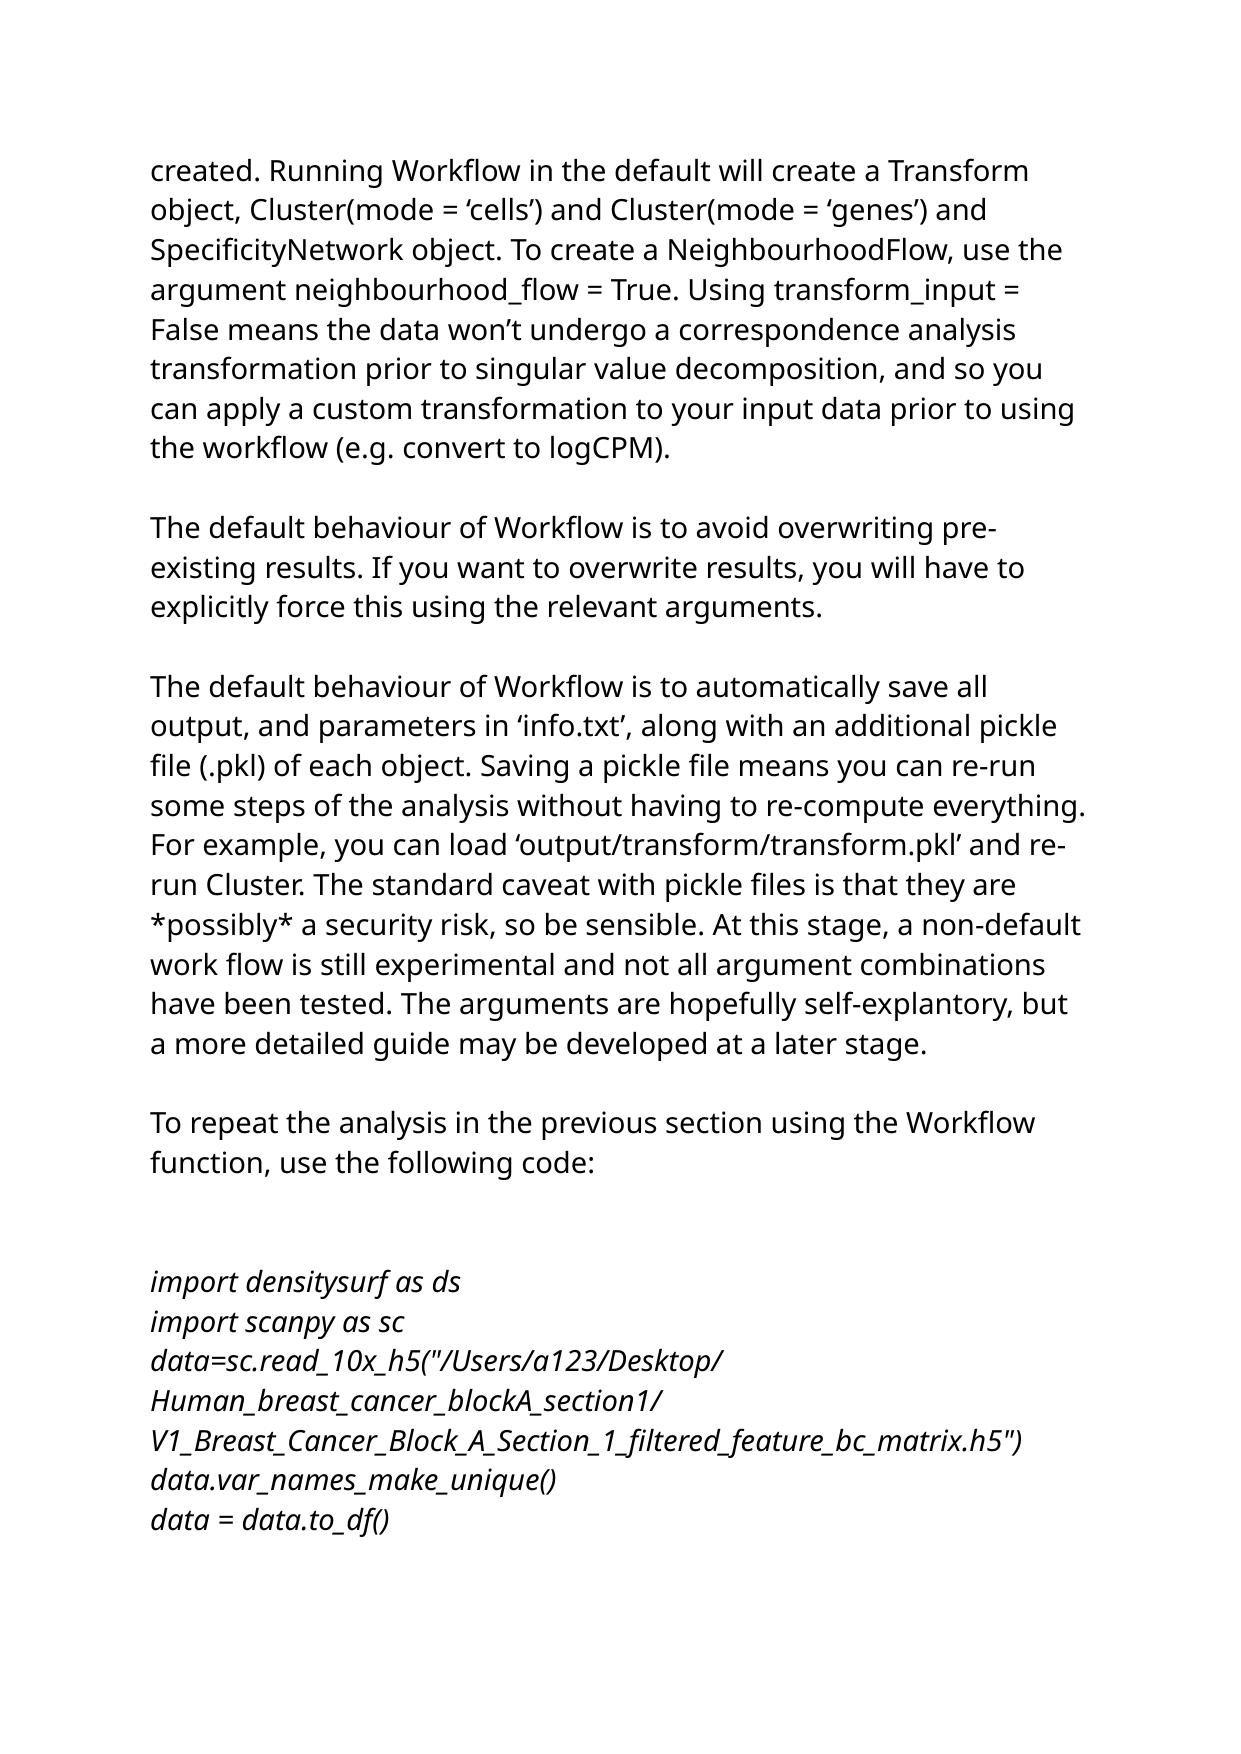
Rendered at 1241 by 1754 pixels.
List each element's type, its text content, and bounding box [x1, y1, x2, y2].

text import densitysurf as ds [150, 1261, 1090, 1301]
text data = data.to_df() [150, 1499, 1090, 1539]
text import scanpy as sc [150, 1301, 1090, 1341]
text data=sc.read_10x_h5("/Users/a123/Desktop/Human_breast_cancer_blockA_section1/V1_Breast_Cancer_Block_A_Section_1_filtered_feature_bc_matrix.h5") [150, 1341, 1090, 1460]
text The default behaviour of Workflow is to avoid overwriting pre-existing results. If you want to overwrite results, you will have to explicitly force this using the relevant arguments. [150, 507, 1090, 626]
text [150, 150, 1090, 467]
text The default behaviour of Workflow is to automatically save all output, and parameters in ‘info.txt’, along with an additional pickle file (.pkl) of each object. Saving a pickle file means you can re-run some steps of the analysis without having to re-compute everything. For example, you can load ‘output/transform/transform.pkl’ and re-run Cluster. The standard caveat with pickle files is that they are *possibly* a security risk, so be sensible. At this stage, a non-default work flow is still experimental and not all argument combinations have been tested. The arguments are hopefully self-explantory, but a more detailed guide may be developed at a later stage. [150, 666, 1090, 1063]
text data.var_names_make_unique() [150, 1460, 1090, 1499]
text To repeat the analysis in the previous section using the Workflow function, use the following code: [150, 1102, 1090, 1182]
